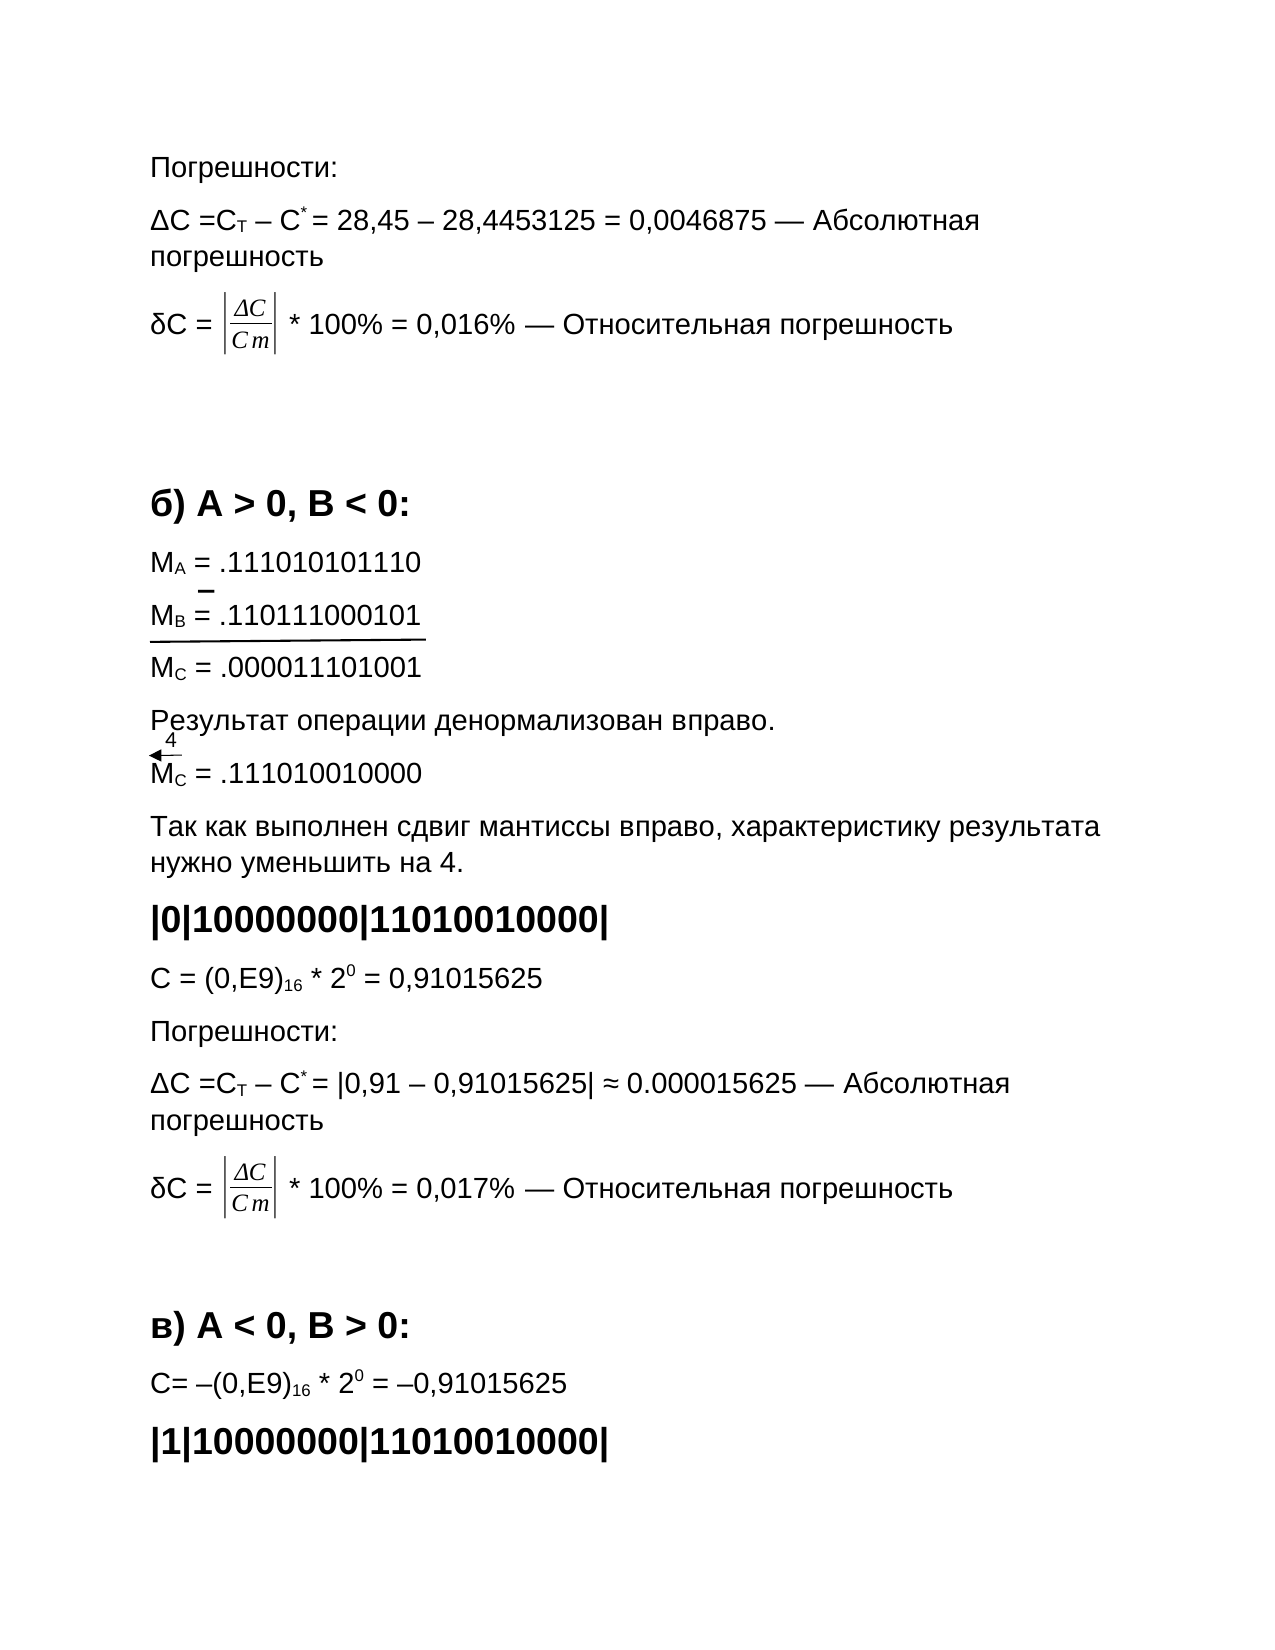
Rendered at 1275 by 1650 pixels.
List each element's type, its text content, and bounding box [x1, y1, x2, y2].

text δC = * 100% = 0,016% — Относительная погрешность [150, 292, 1125, 357]
text б) A > 0, B < 0: [150, 481, 1125, 524]
text Так как выполнен сдвиг мантиссы вправо, характеристику результата нужно уменьшить на 4. [150, 809, 1125, 878]
text |0|10000000|11010010000| [150, 898, 1125, 941]
text ΔC =CT – C* = 28,45 – 28,4453125 = 0,0046875 — Абсолютная погрешность [150, 203, 1125, 272]
text в) A < 0, B > 0: [150, 1303, 1125, 1346]
text Результат операции денормализован вправо. [150, 703, 1125, 737]
text Погрешности: [150, 1014, 1125, 1047]
text MC = .000011101001 [150, 650, 1125, 684]
text |1|10000000|11010010000| [150, 1419, 1125, 1462]
text MA = .111010101110 [150, 545, 1125, 578]
text MB = .110111000101 [150, 597, 1125, 631]
text ΔC =CT – C* = |0,91 – 0,91015625| ≈ 0.000015625 — Абсолютная погрешность [150, 1067, 1125, 1136]
text C= –(0,E9)16 * 20 = –0,91015625 [150, 1366, 1125, 1399]
text C = (0,E9)16 * 20 = 0,91015625 [150, 961, 1125, 994]
text Погрешности: [150, 150, 1125, 183]
text MC = .111010010000 [150, 756, 1125, 789]
text δC = * 100% = 0,017% — Относительная погрешность [150, 1156, 1125, 1220]
